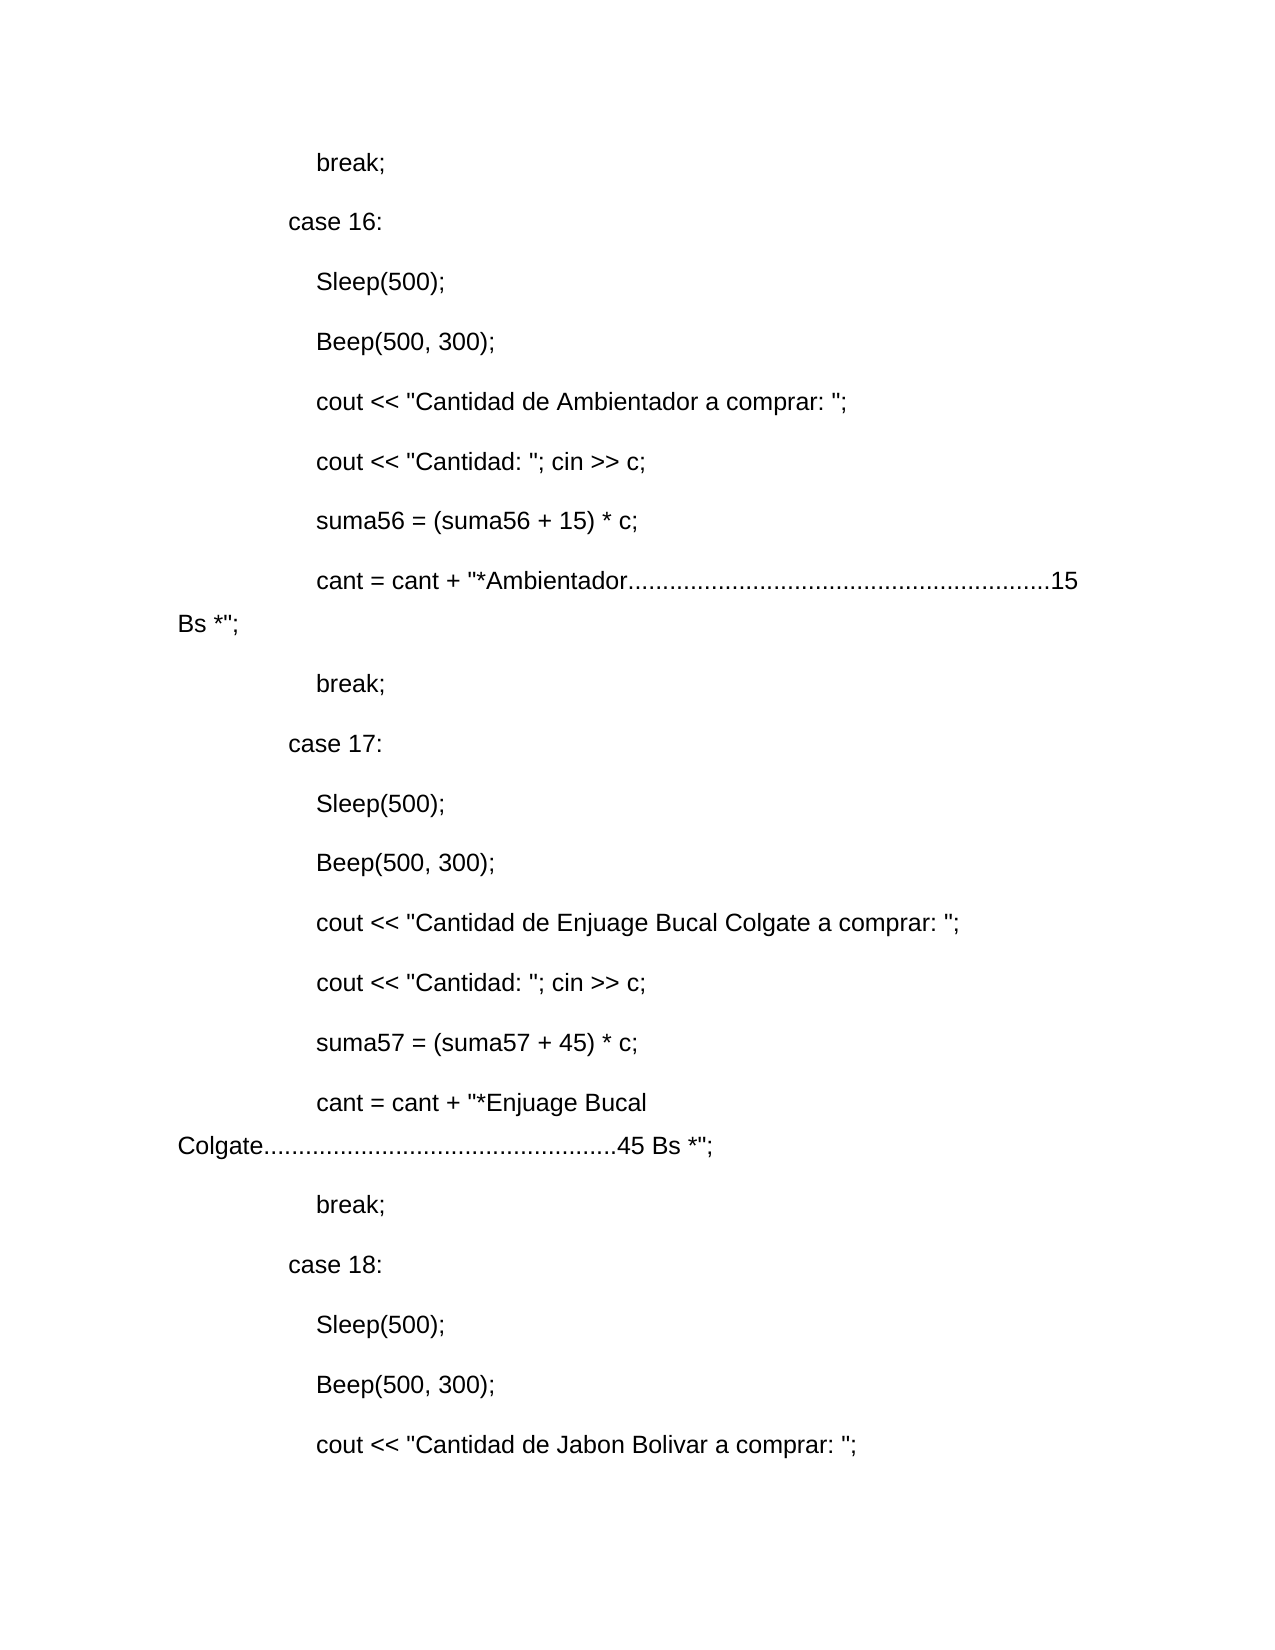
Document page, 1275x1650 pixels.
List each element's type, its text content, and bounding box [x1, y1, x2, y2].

text Sleep(500); [177, 789, 1098, 817]
text cout << "Cantidad de Jabon Bolivar a comprar: "; [177, 1430, 1098, 1458]
text break; [177, 148, 1098, 176]
text Sleep(500); [177, 267, 1098, 296]
text cout << "Cantidad de Ambientador a comprar: "; [177, 387, 1098, 416]
text Beep(500, 300); [177, 1370, 1098, 1399]
text suma57 = (suma57 + 45) * c; [177, 1028, 1098, 1057]
text cant = cant + "*Enjuage Bucal Colgate...................................................45 Bs *"; [177, 1088, 1098, 1159]
text cout << "Cantidad: "; cin >> c; [177, 447, 1098, 475]
text break; [177, 669, 1098, 698]
text break; [177, 1191, 1098, 1219]
text cant = cant + "*Ambientador.............................................................15 Bs *"; [177, 566, 1098, 638]
text case 18: [177, 1250, 1098, 1279]
text cout << "Cantidad: "; cin >> c; [177, 968, 1098, 997]
text cout << "Cantidad de Enjuage Bucal Colgate a comprar: "; [177, 908, 1098, 937]
text case 16: [177, 207, 1098, 236]
text suma56 = (suma56 + 15) * c; [177, 506, 1098, 535]
text Beep(500, 300); [177, 848, 1098, 877]
text case 17: [177, 729, 1098, 758]
text Sleep(500); [177, 1310, 1098, 1339]
text Beep(500, 300); [177, 327, 1098, 356]
